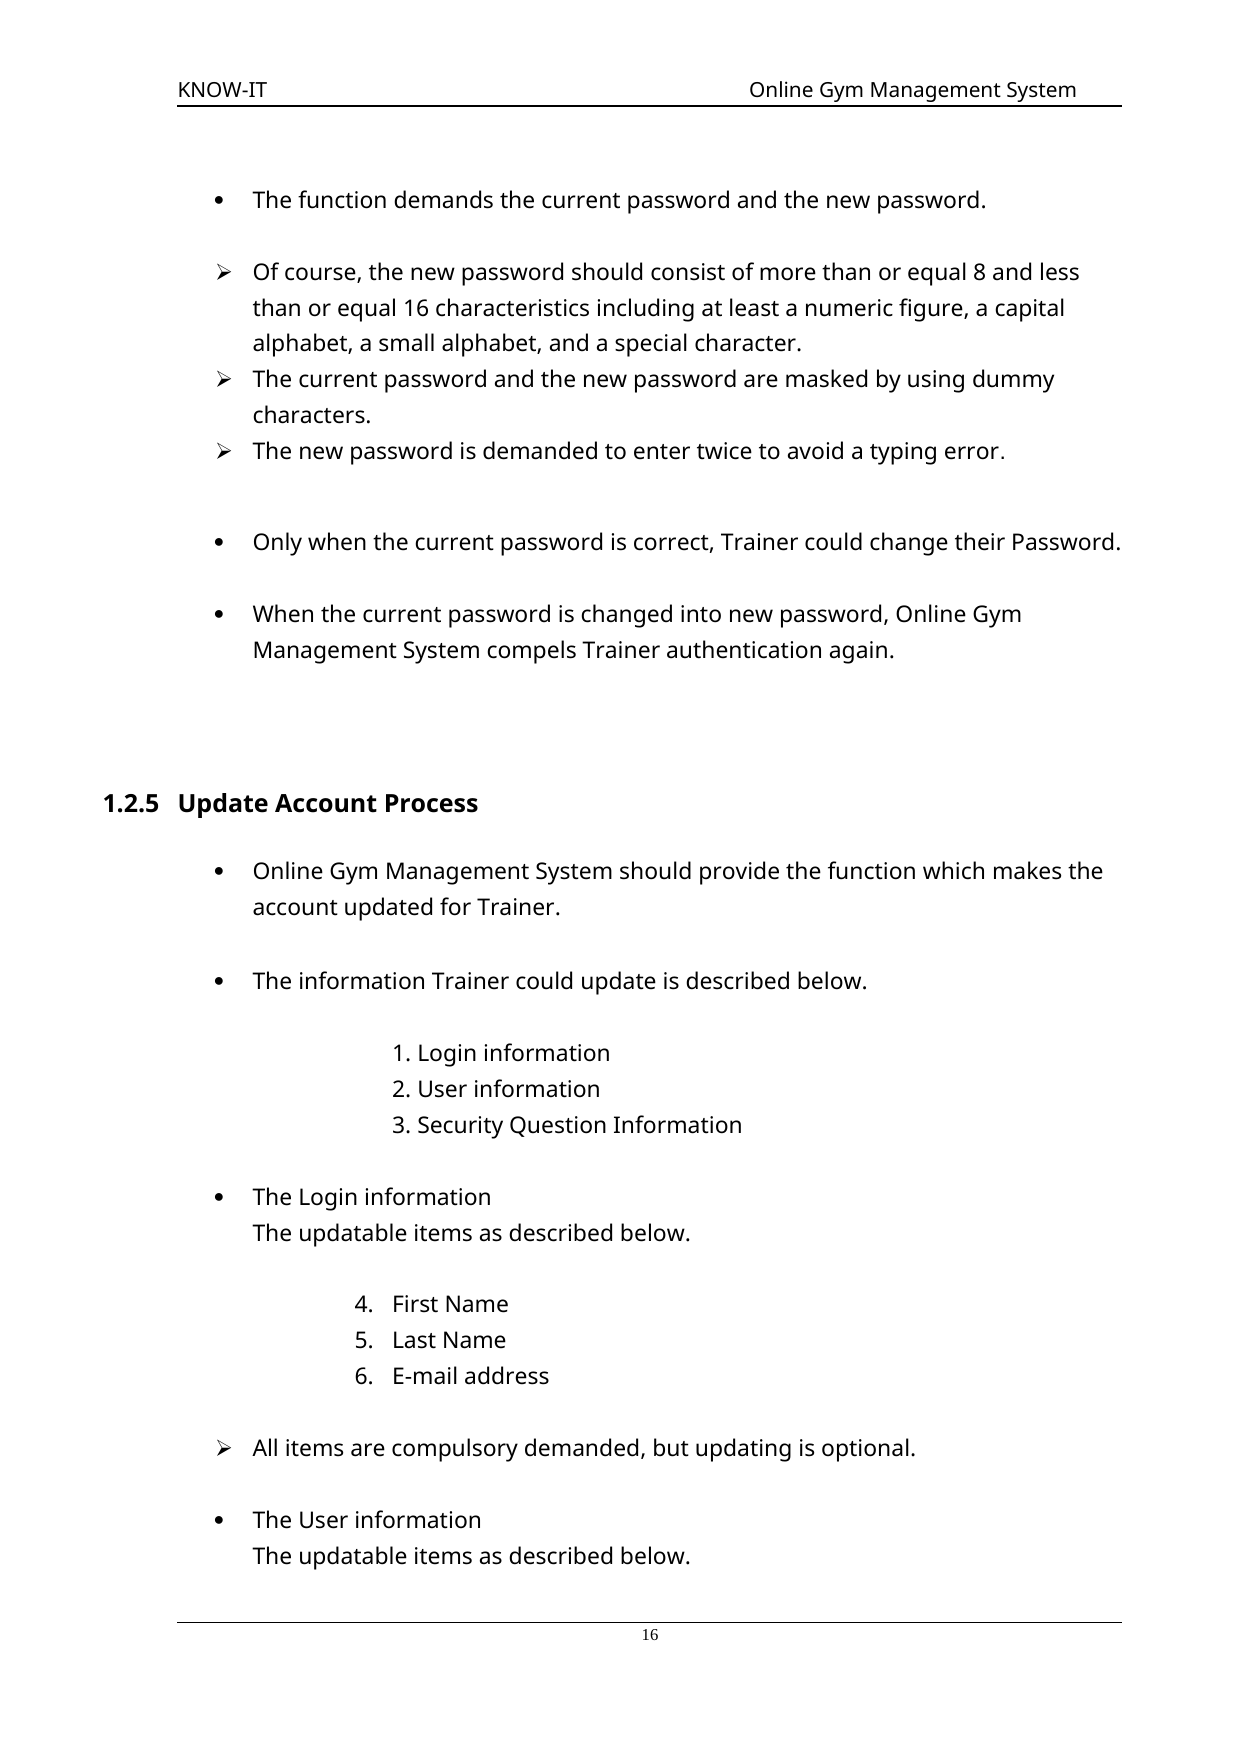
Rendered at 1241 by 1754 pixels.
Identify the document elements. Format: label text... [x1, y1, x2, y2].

list The updatable items as described below. [252, 1540, 1122, 1571]
list Online Gym Management System should provide the function which makes the account updated for Trainer. [215, 855, 1122, 922]
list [215, 1432, 1122, 1463]
list When the current password is changed into new password, Online Gym Management System compels Trainer authentication again. [215, 598, 1122, 665]
list First Name [354, 1288, 1122, 1319]
list Last Name [354, 1324, 1122, 1356]
list 1. Login information [392, 1037, 1122, 1068]
list The updatable items as described below. [252, 1216, 1122, 1248]
list 2. User information [392, 1073, 1122, 1104]
list The Login information [215, 1181, 1122, 1212]
list Of course, the new password should consist of more than or equal 8 and less than or equal 16 characteristics including at least a numeric figure, a capital alphabet, a small alphabet, and a special character. [215, 256, 1122, 359]
list The information Trainer could update is described below. [215, 962, 1122, 996]
list The current password and the new password are masked by using dummy characters. [215, 363, 1122, 431]
list Only when the current password is correct, Trainer could change their Password. [215, 526, 1122, 557]
list 3. Security Question Information [392, 1109, 1122, 1140]
list The function demands the current password and the new password. [215, 184, 1122, 215]
list E-mail address [354, 1360, 1122, 1391]
subtitle Update Account Process [102, 786, 1032, 820]
list The User information [215, 1504, 1122, 1535]
list The new password is demanded to enter twice to avoid a typing error. [215, 435, 1122, 466]
